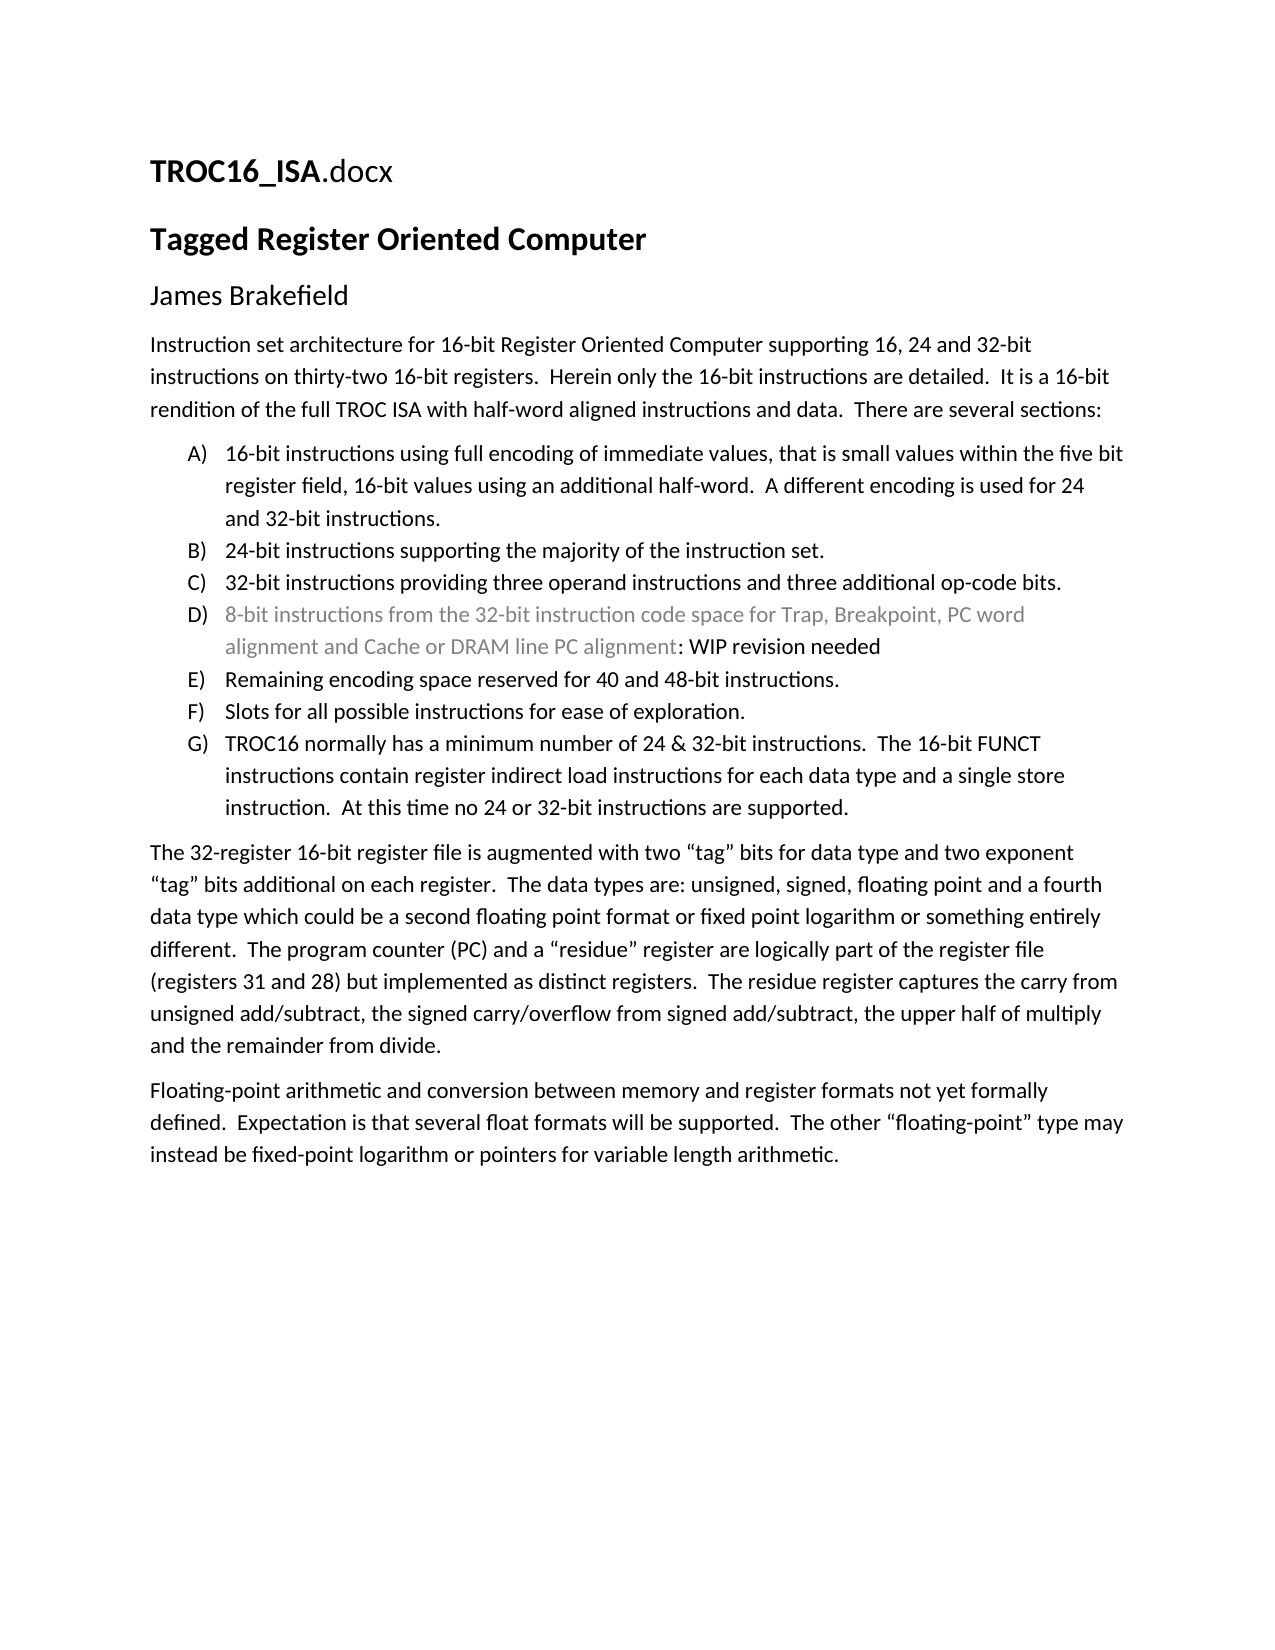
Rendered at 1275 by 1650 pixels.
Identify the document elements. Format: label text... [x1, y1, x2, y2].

text Floating-point arithmetic and conversion between memory and register formats not yet formally defined. Expectation is that several float formats will be supported. The other “floating-point” type may instead be fixed-point logarithm or pointers for variable length arithmetic. [150, 1076, 1125, 1168]
text Instruction set architecture for 16-bit Register Oriented Computer supporting 16, 24 and 32-bit instructions on thirty-two 16-bit registers. Herein only the 16-bit instructions are detailed. It is a 16-bit rendition of the full TROC ISA with half-word aligned instructions and data. There are several sections: [150, 330, 1125, 423]
list Slots for all possible instructions for ease of exploration. [187, 697, 1125, 725]
text TROC16_ISA.docx [150, 150, 1125, 191]
list Remaining encoding space reserved for 40 and 48-bit instructions. [187, 665, 1125, 693]
list TROC16 normally has a minimum number of 24 & 32-bit instructions. The 16-bit FUNCT instructions contain register indirect load instructions for each data type and a single store instruction. At this time no 24 or 32-bit instructions are supported. [187, 729, 1125, 821]
text Tagged Register Oriented Computer [150, 218, 1125, 258]
text The 32-register 16-bit register file is augmented with two “tag” bits for data type and two exponent “tag” bits additional on each register. The data types are: unsigned, signed, floating point and a fourth data type which could be a second floating point format or fixed point logarithm or something entirely different. The program counter (PC) and a “residue” register are logically part of the register file (registers 31 and 28) but implemented as distinct registers. The residue register captures the carry from unsigned add/subtract, the signed carry/overflow from signed add/subtract, the upper half of multiply and the remainder from divide. [150, 838, 1125, 1059]
list 32-bit instructions providing three operand instructions and three additional op-code bits. [187, 568, 1125, 596]
list 16-bit instructions using full encoding of immediate values, that is small values within the five bit register field, 16-bit values using an additional half-word. A different encoding is used for 24 and 32-bit instructions. [187, 439, 1125, 532]
list 24-bit instructions supporting the majority of the instruction set. [187, 536, 1125, 564]
list 8-bit instructions from the 32-bit instruction code space for Trap, Breakpoint, PC word alignment and Cache or DRAM line PC alignment: WIP revision needed [187, 600, 1125, 661]
text James Brakefield [150, 277, 1125, 312]
